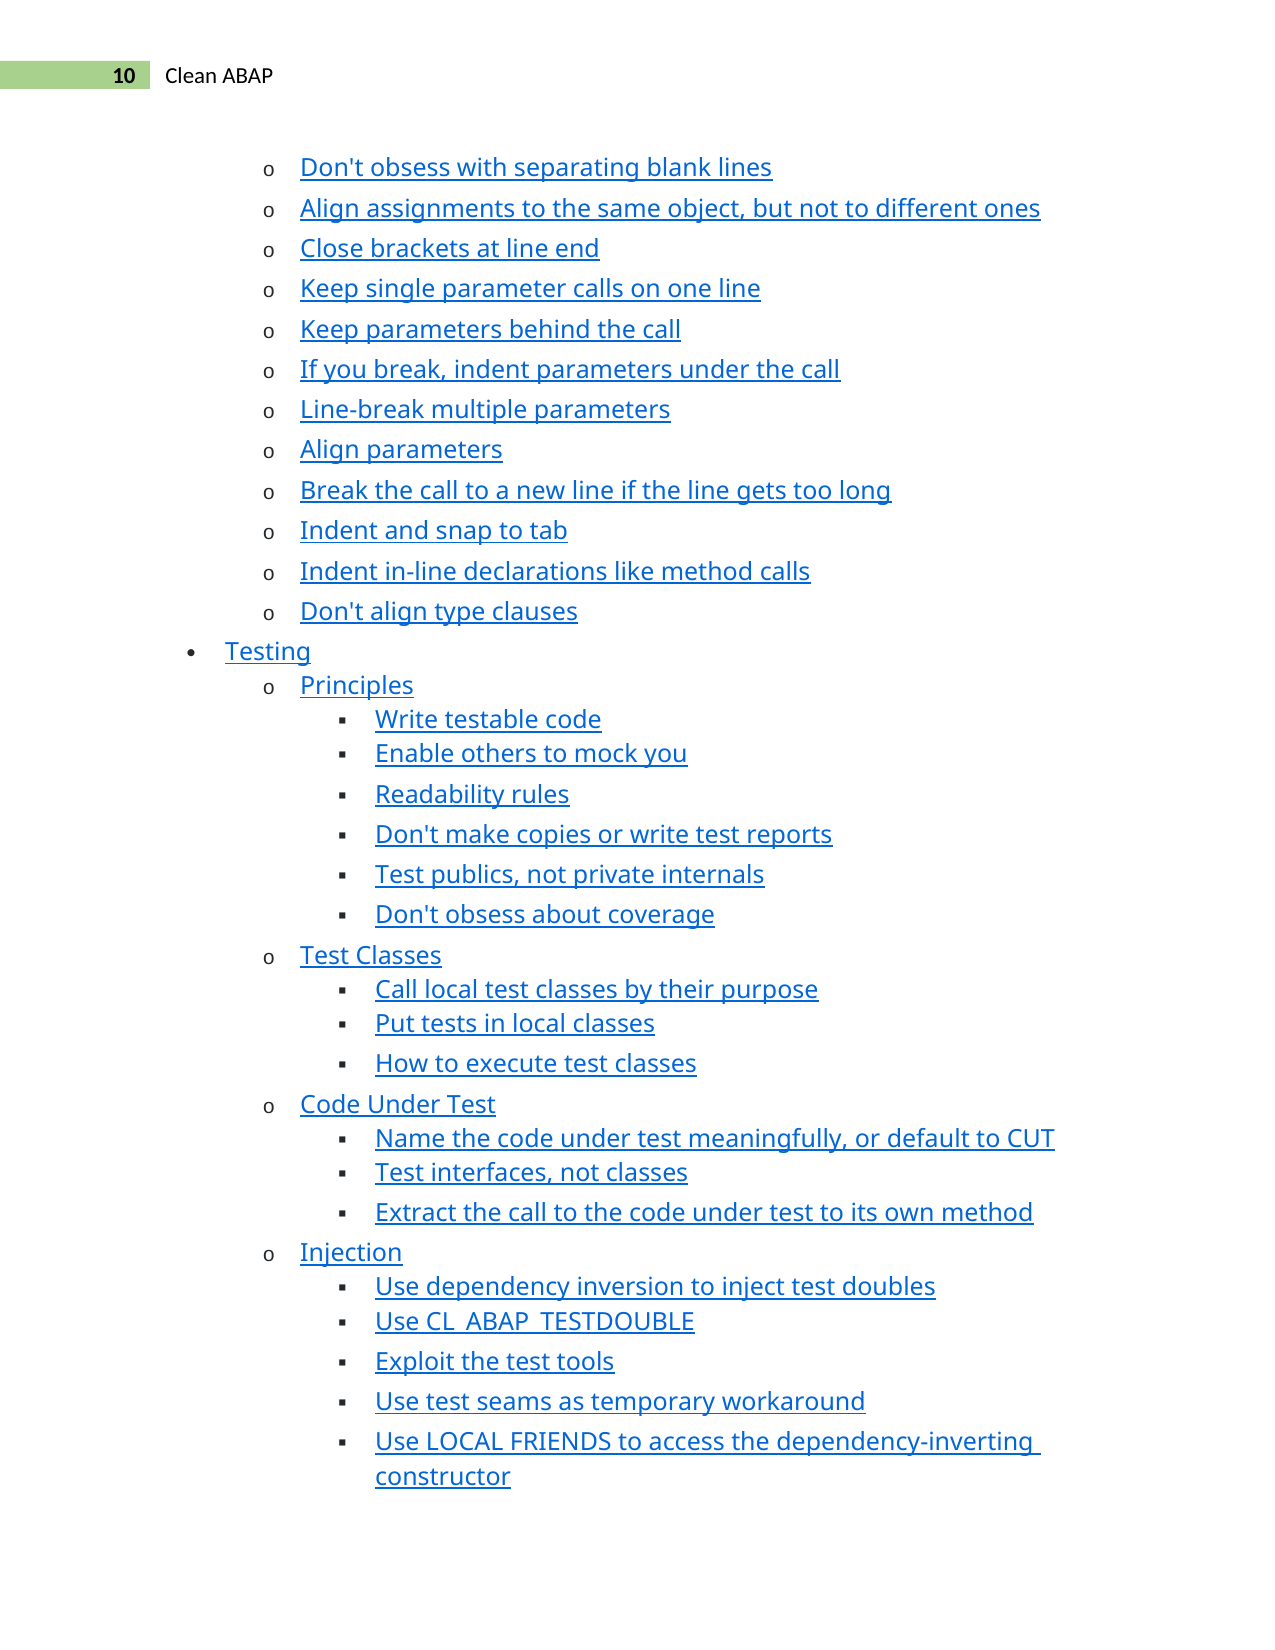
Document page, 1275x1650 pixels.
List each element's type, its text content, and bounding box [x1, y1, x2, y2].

list Break the call to a new line if the line gets too long [262, 472, 1125, 507]
list Don't align type clauses [262, 593, 1125, 627]
list Extract the call to the code under test to its own method [337, 1195, 1125, 1229]
list Don't obsess about coverage [337, 897, 1125, 931]
list Name the code under test meaningfully, or default to CUT [337, 1120, 1125, 1154]
list Indent in-line declarations like method calls [262, 553, 1125, 587]
list Principles [262, 668, 1125, 702]
list Test Classes [262, 937, 1125, 972]
list Line-break multiple parameters [262, 392, 1125, 426]
list Use CL_ABAP_TESTDOUBLE [337, 1303, 1125, 1337]
list Align parameters [262, 432, 1125, 466]
list Use LOCAL FRIENDS to access the dependency-inverting constructor [337, 1424, 1125, 1492]
list Enable others to mock you [337, 736, 1125, 770]
list Call local test classes by their purpose [337, 972, 1125, 1006]
list Don't make copies or write test reports [337, 817, 1125, 851]
list Close brackets at line end [262, 231, 1125, 265]
list Test publics, not private internals [337, 857, 1125, 891]
list Use dependency inversion to inject test doubles [337, 1269, 1125, 1303]
list How to execute test classes [337, 1046, 1125, 1080]
list Align assignments to the same object, but not to different ones [262, 190, 1125, 224]
list Keep single parameter calls on one line [262, 271, 1125, 305]
list Readability rules [337, 776, 1125, 810]
list Injection [262, 1235, 1125, 1269]
list Indent and snap to tab [262, 513, 1125, 547]
list If you break, indent parameters under the call [262, 352, 1125, 386]
list Keep parameters behind the call [262, 311, 1125, 345]
list Don't obsess with separating blank lines [262, 150, 1125, 184]
list Code Under Test [262, 1086, 1125, 1120]
list Test interfaces, not classes [337, 1154, 1125, 1188]
list Testing [187, 634, 1125, 668]
list Write testable code [337, 702, 1125, 736]
list Exploit the test tools [337, 1343, 1125, 1377]
list Put tests in local classes [337, 1006, 1125, 1040]
list Use test seams as temporary workaround [337, 1384, 1125, 1418]
